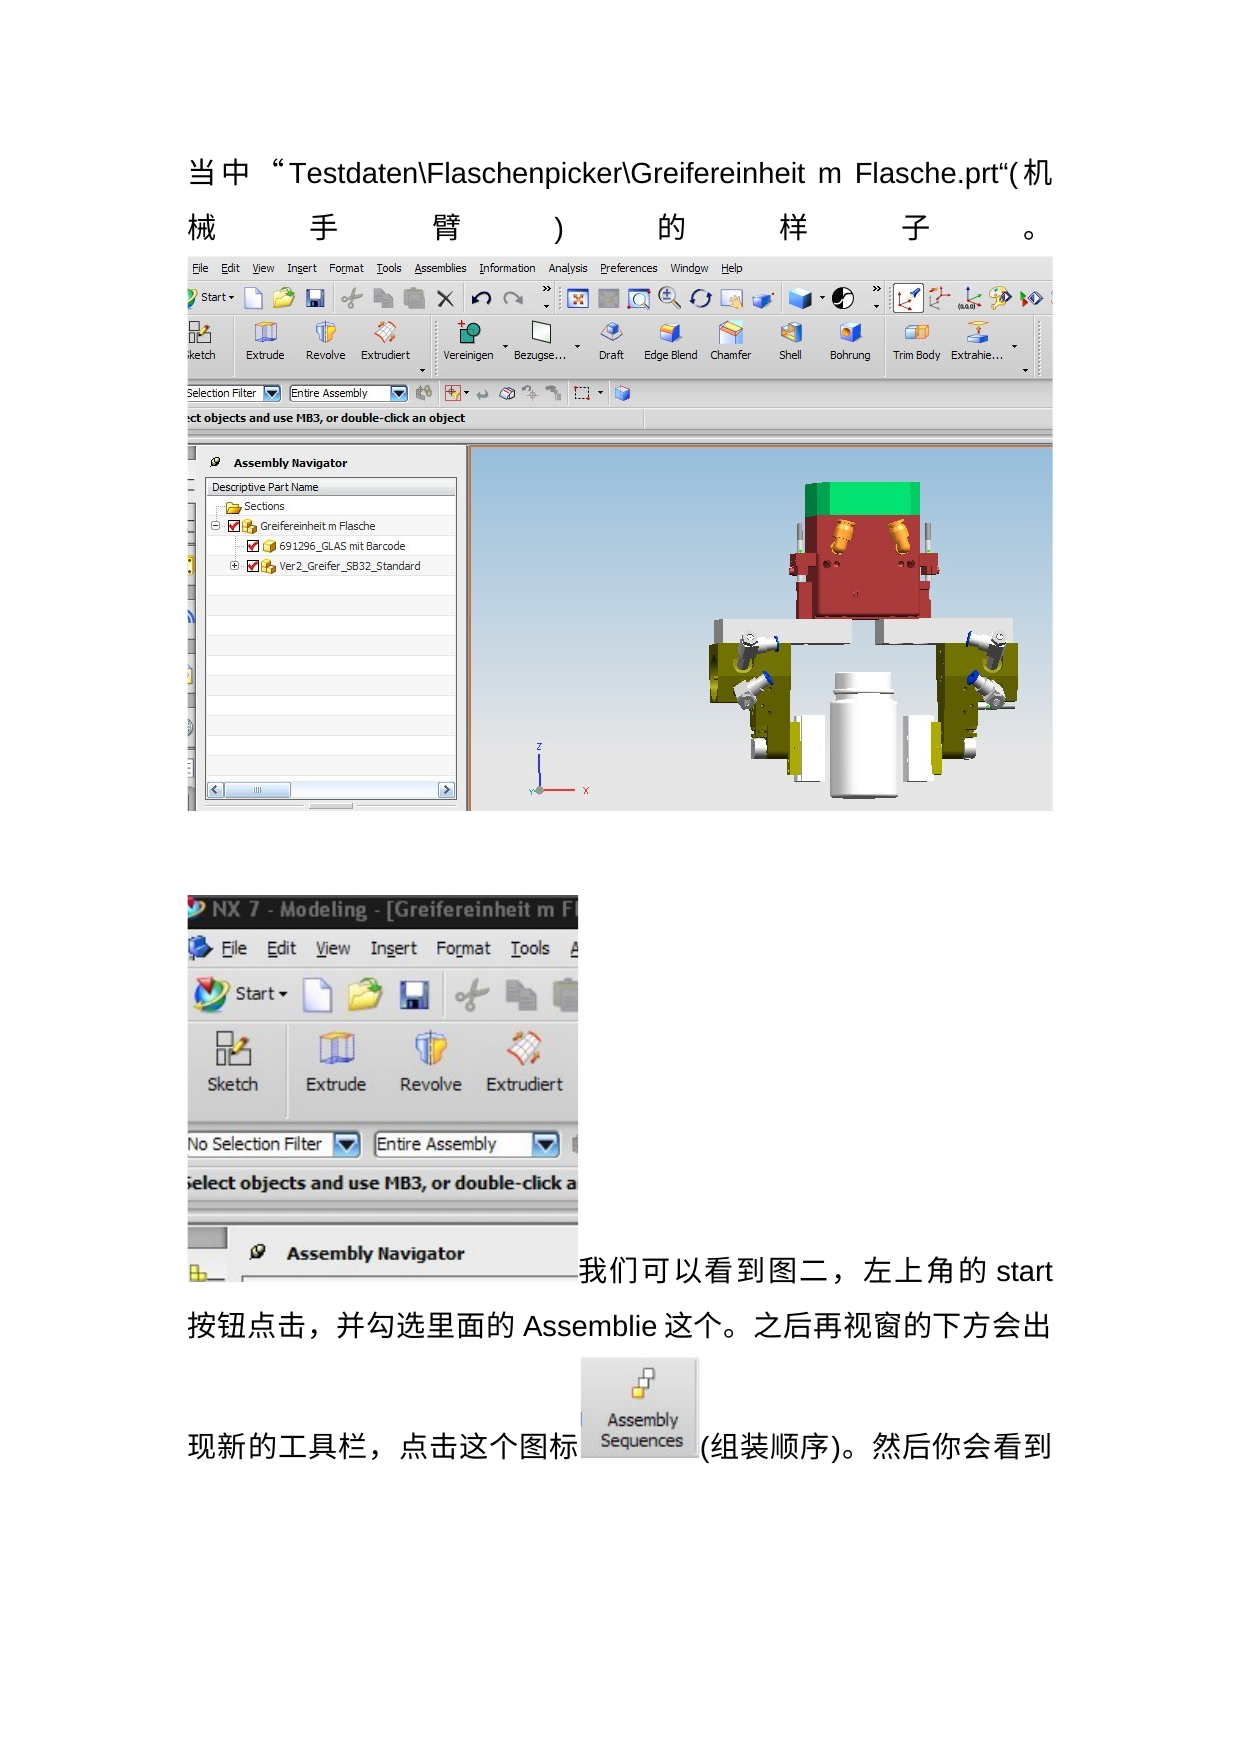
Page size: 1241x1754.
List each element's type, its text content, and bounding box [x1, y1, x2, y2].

picture [580, 1357, 700, 1458]
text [187, 895, 1053, 1466]
picture [187, 256, 1053, 811]
picture [187, 895, 579, 1282]
text 当中“Testdaten\Flaschenpicker\Greifereinheit m Flasche.prt“(机械手臂)的样子。 [187, 150, 1053, 256]
